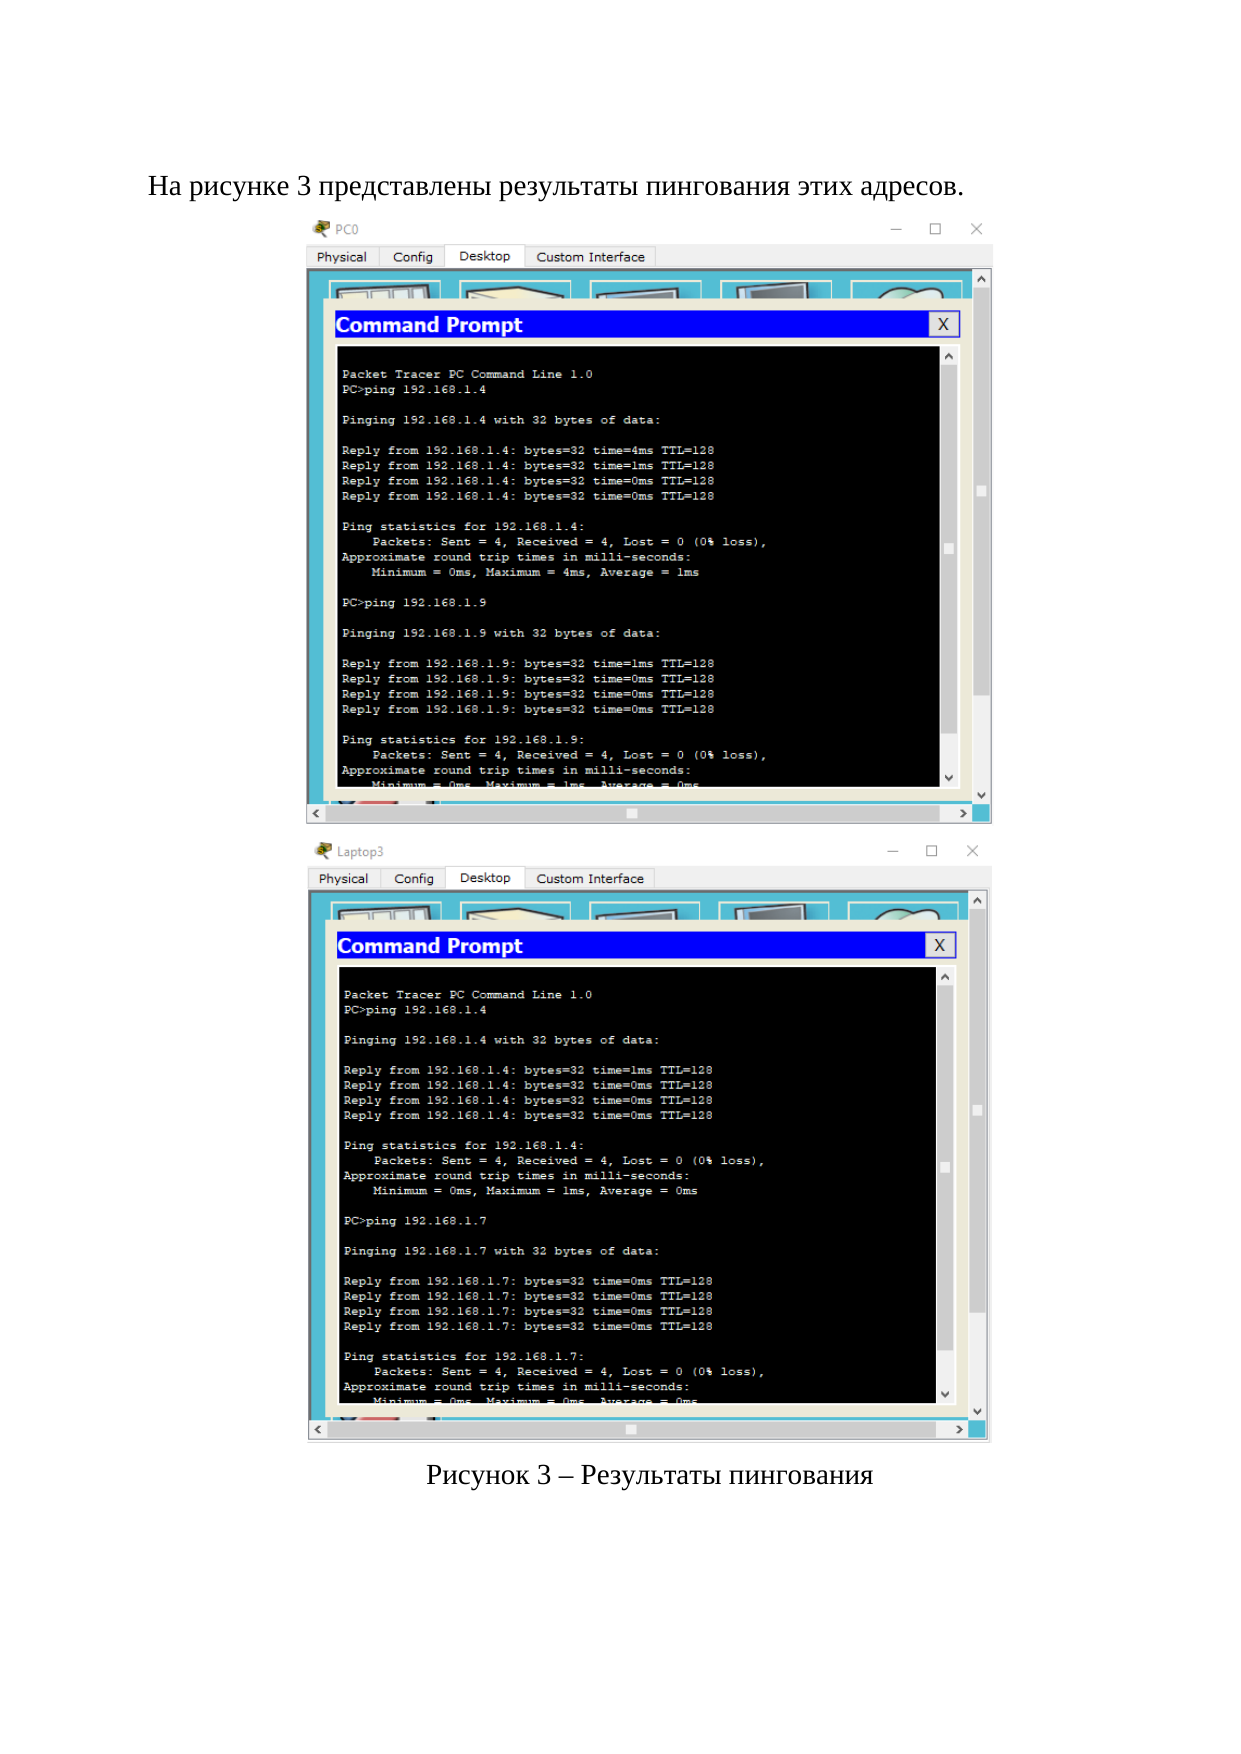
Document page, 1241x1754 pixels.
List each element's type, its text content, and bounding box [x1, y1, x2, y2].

picture [307, 839, 992, 1443]
text На рисунке 3 представлены результаты пингования этих адресов. [88, 168, 1152, 202]
text Рисунок 3 – Результаты пингования [88, 1457, 1152, 1491]
picture [306, 218, 994, 826]
